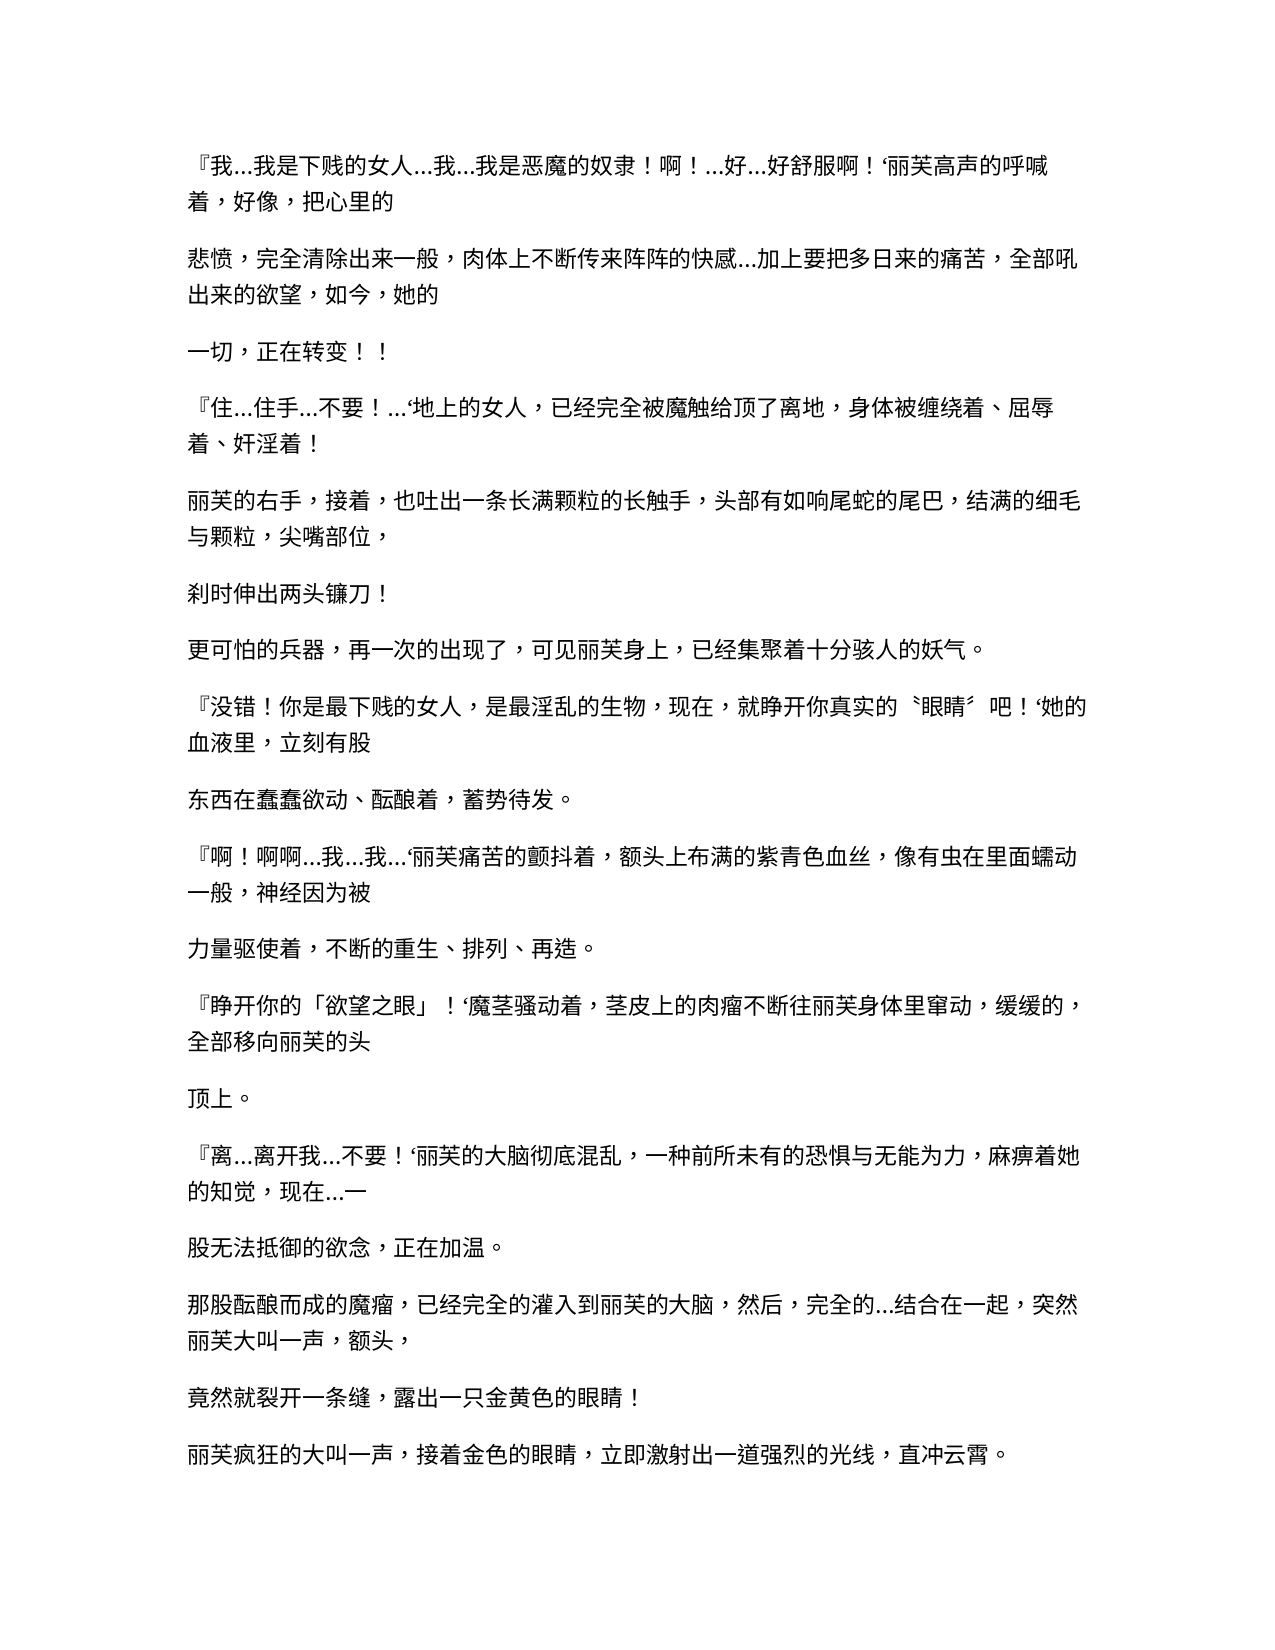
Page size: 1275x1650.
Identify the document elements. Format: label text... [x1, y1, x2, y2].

text 股无法抵御的欲念，正在加温。 [187, 1232, 1087, 1263]
text 顶上。 [187, 1083, 1087, 1114]
text 悲愤，完全清除出来一般，肉体上不断传来阵阵的快感…加上要把多日来的痛苦，全部吼出来的欲望，如今，她的 [187, 243, 1087, 310]
text 力量驱使着，不断的重生、排列、再造。 [187, 933, 1087, 964]
text 丽芙疯狂的大叫一声，接着金色的眼睛，立即激射出一道强烈的光线，直冲云霄。 [187, 1438, 1087, 1470]
text 竟然就裂开一条缝，露出一只金黄色的眼睛！ [187, 1382, 1087, 1413]
text 那股酝酿而成的魔瘤，已经完全的灌入到丽芙的大脑，然后，完全的…结合在一起，突然丽芙大叫一声，额头， [187, 1289, 1087, 1356]
text 『住…住手…不要！…‘地上的女人，已经完全被魔触给顶了离地，身体被缠绕着、屈辱着、奸淫着！ [187, 392, 1087, 459]
text 『睁开你的「欲望之眼」！‘魔茎骚动着，茎皮上的肉瘤不断往丽芙身体里窜动，缓缓的，全部移向丽芙的头 [187, 990, 1087, 1057]
text 『没错！你是最下贱的女人，是最淫乱的生物，现在，就睁开你真实的〝眼睛〞吧！‘她的血液里，立刻有股 [187, 691, 1087, 758]
text 『我…我是下贱的女人…我…我是恶魔的奴隶！啊！…好…好舒服啊！‘丽芙高声的呼喊着，好像，把心里的 [187, 150, 1087, 217]
text 『离…离开我…不要！‘丽芙的大脑彻底混乱，一种前所未有的恐惧与无能为力，麻痹着她的知觉，现在…一 [187, 1139, 1087, 1207]
text 一切，正在转变！！ [187, 335, 1087, 367]
text 『啊！啊啊…我…我…‘丽芙痛苦的颤抖着，额头上布满的紫青色血丝，像有虫在里面蠕动一般，神经因为被 [187, 841, 1087, 908]
text 刹时伸出两头镰刀！ [187, 578, 1087, 609]
text 东西在蠢蠢欲动、酝酿着，蓄势待发。 [187, 784, 1087, 815]
text 更可怕的兵器，再一次的出现了，可见丽芙身上，已经集聚着十分骇人的妖气。 [187, 634, 1087, 666]
text 丽芙的右手，接着，也吐出一条长满颗粒的长触手，头部有如响尾蛇的尾巴，结满的细毛与颗粒，尖嘴部位， [187, 485, 1087, 552]
